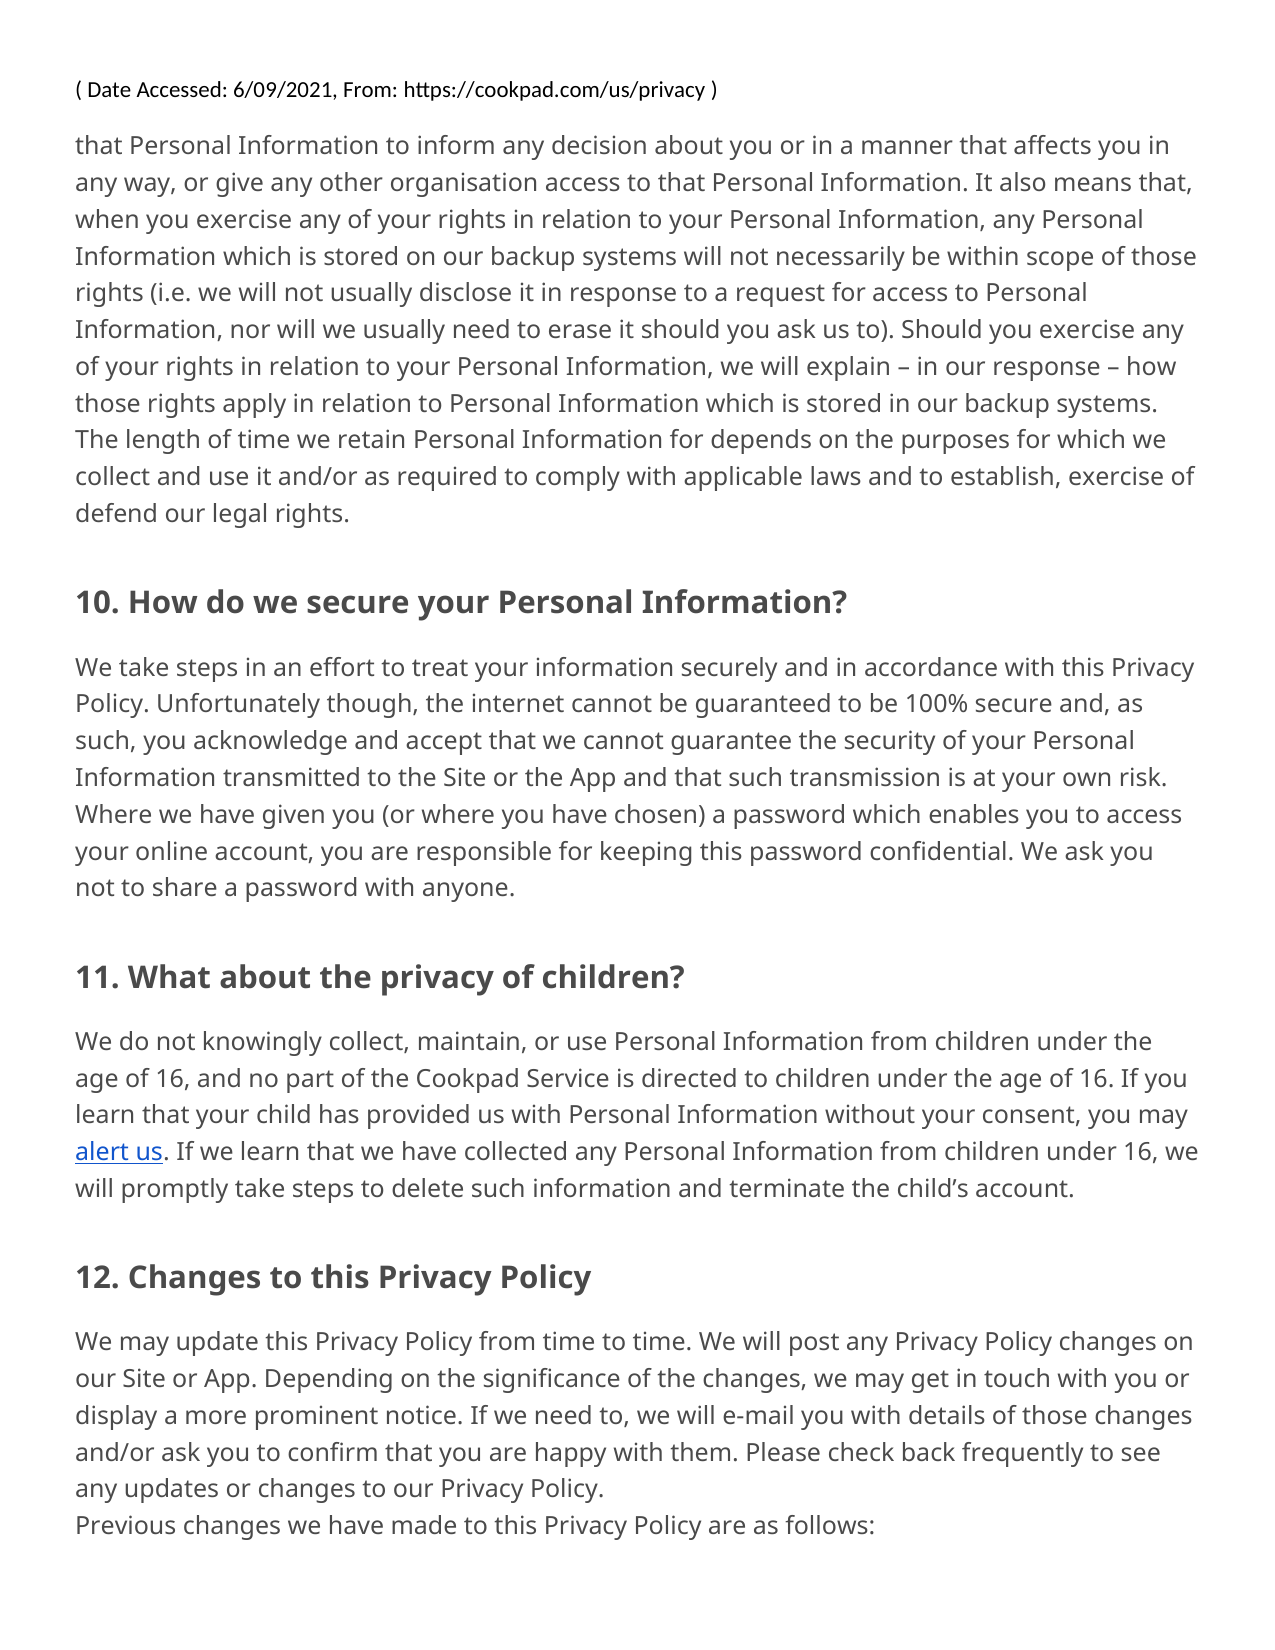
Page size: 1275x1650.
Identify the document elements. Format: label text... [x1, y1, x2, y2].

text We do not knowingly collect, maintain, or use Personal Information from children under the age of 16, and no part of the Cookpad Service is directed to children under the age of 16. If you learn that your child has provided us with Personal Information without your consent, you may alert us. If we learn that we have collected any Personal Information from children under 16, we will promptly take steps to delete such information and terminate the child’s account. [75, 1023, 1200, 1204]
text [75, 128, 1200, 419]
subtitle 11. What about the privacy of children? [75, 954, 1200, 997]
subtitle 12. Changes to this Privacy Policy [75, 1255, 1200, 1298]
text Previous changes we have made to this Privacy Policy are as follows: [75, 1508, 1200, 1542]
text We may update this Privacy Policy from time to time. We will post any Privacy Policy changes on our Site or App. Depending on the significance of the changes, we may get in touch with you or display a more prominent notice. If we need to, we will e-mail you with details of those changes and/or ask you to confirm that you are happy with them. Please check back frequently to see any updates or changes to our Privacy Policy. [75, 1324, 1200, 1505]
text Where we have given you (or where you have chosen) a password which enables you to access your online account, you are responsible for keeping this password confidential. We ask you not to share a password with anyone. [75, 796, 1200, 904]
text The length of time we retain Personal Information for depends on the purposes for which we collect and use it and/or as required to comply with applicable laws and to establish, exercise of defend our legal rights. [75, 422, 1200, 530]
text We take steps in an effort to treat your information securely and in accordance with this Privacy Policy. Unfortunately though, the internet cannot be guaranteed to be 100% secure and, as such, you acknowledge and accept that we cannot guarantee the security of your Personal Information transmitted to the Site or the App and that such transmission is at your own risk. [75, 649, 1200, 794]
subtitle 10. How do we secure your Personal Information? [75, 580, 1200, 623]
